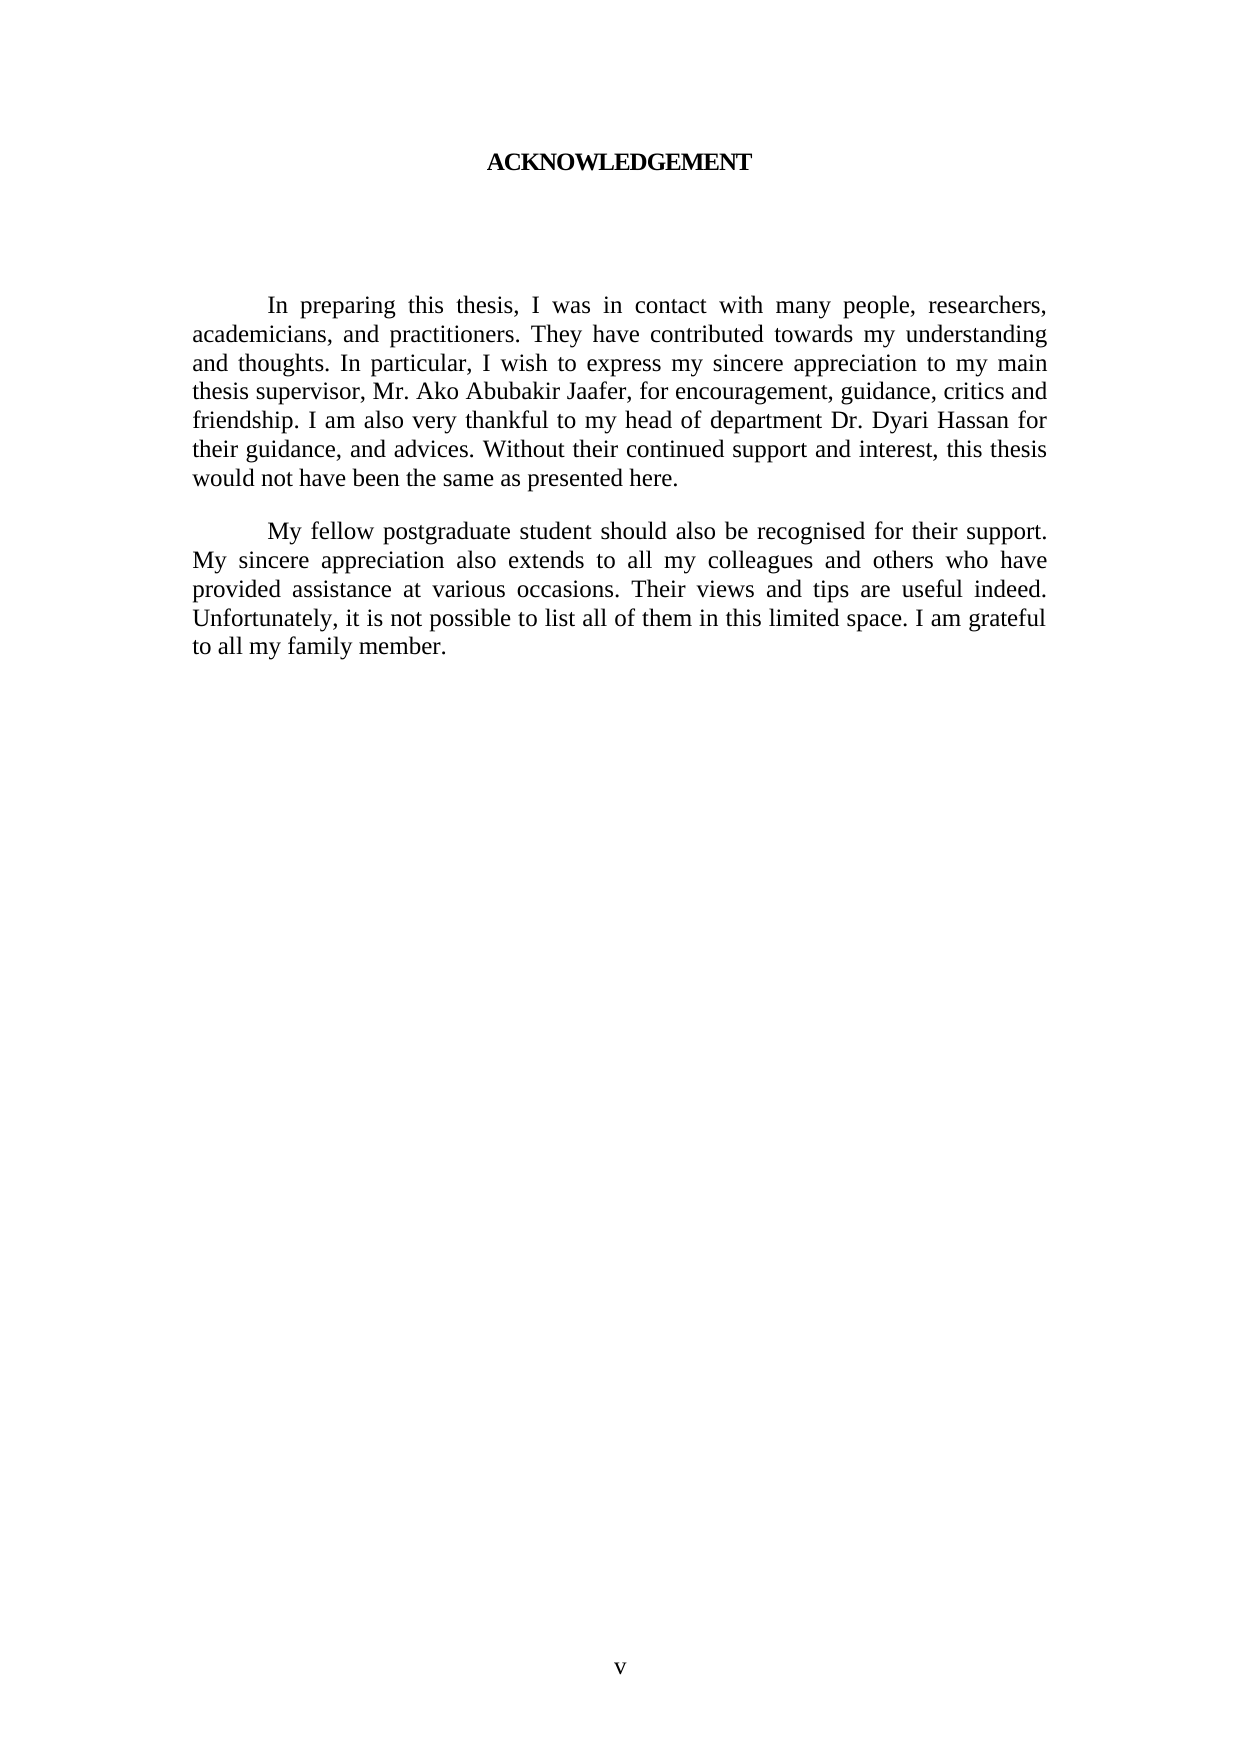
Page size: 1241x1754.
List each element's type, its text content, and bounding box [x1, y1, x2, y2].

title ACKNOWLEDGEMENT [192, 147, 1048, 176]
